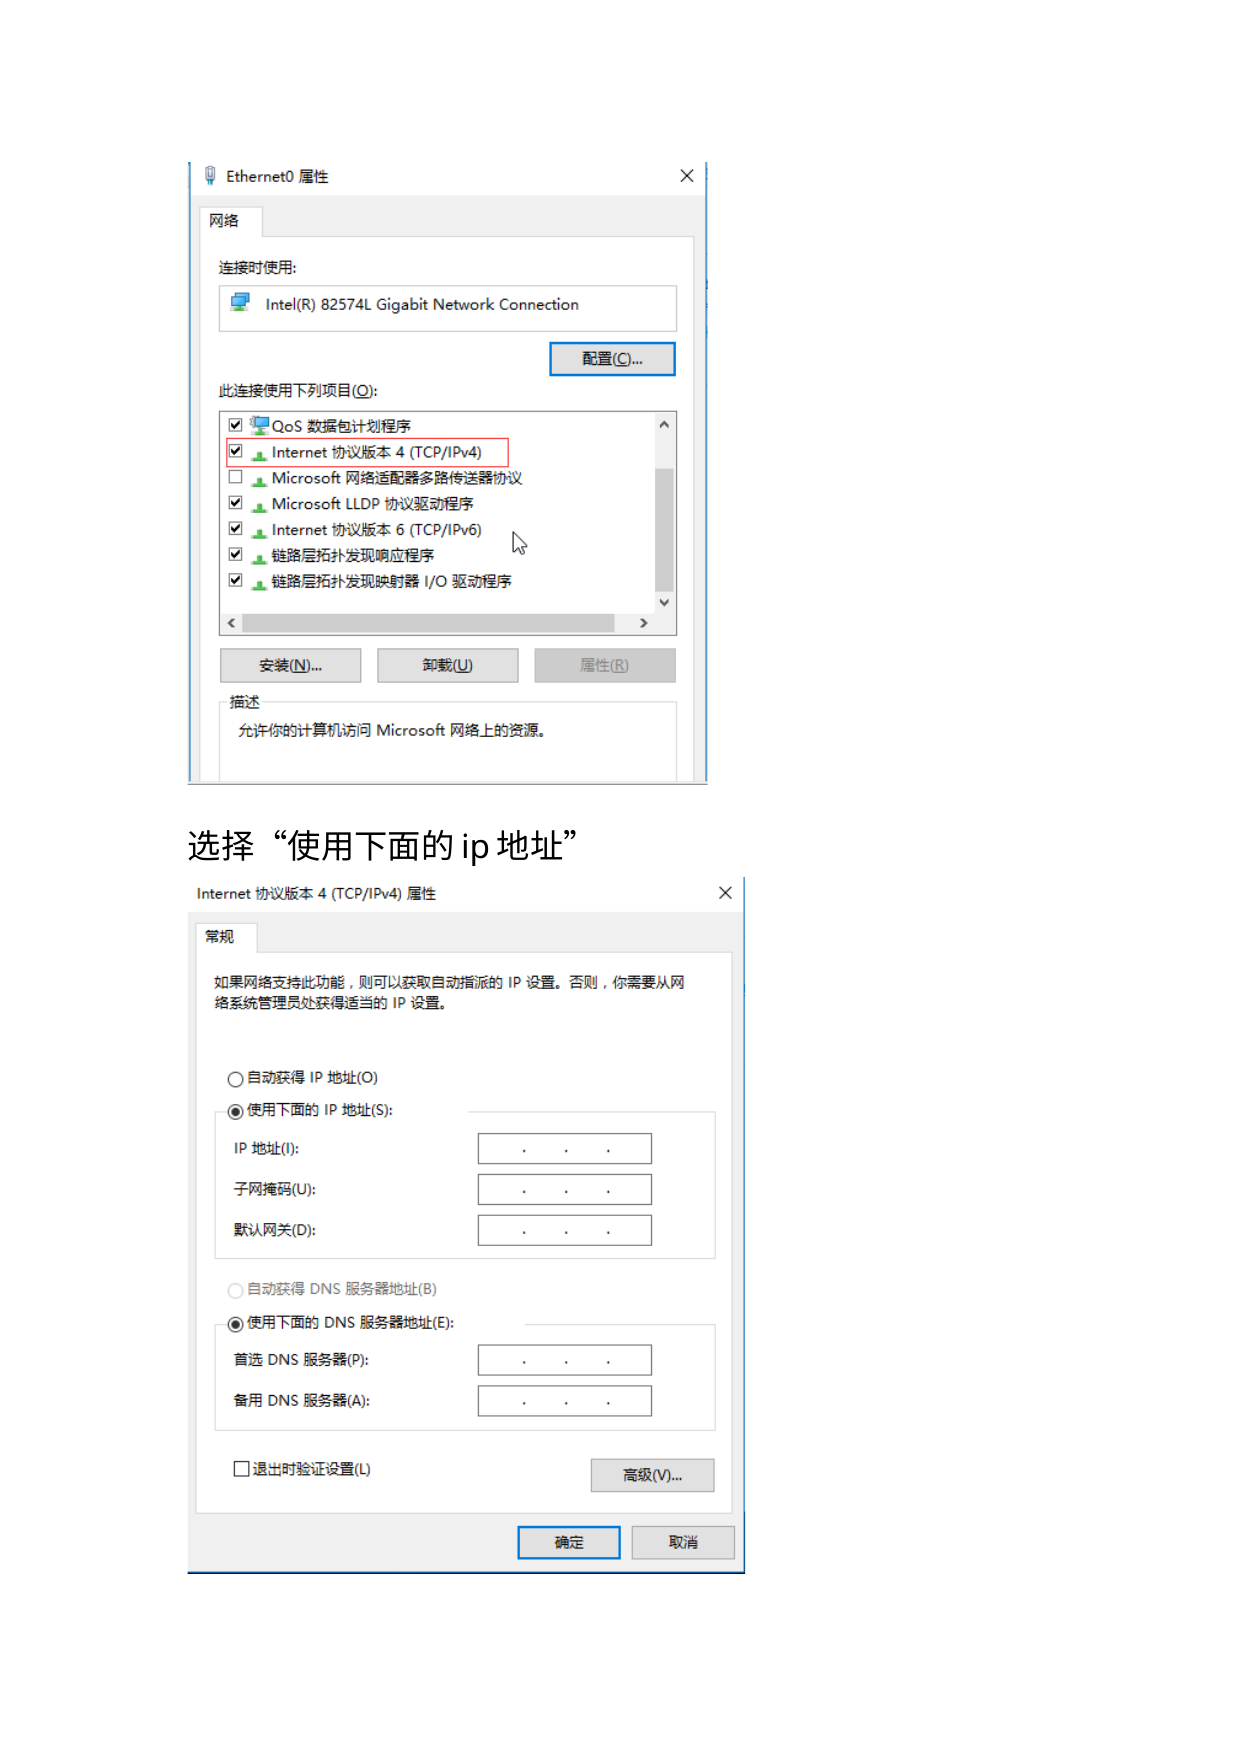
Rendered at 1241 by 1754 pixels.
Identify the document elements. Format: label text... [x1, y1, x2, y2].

text 选择“使用下面的ip地址” [187, 812, 1053, 877]
picture [187, 162, 708, 785]
picture [187, 877, 746, 1574]
